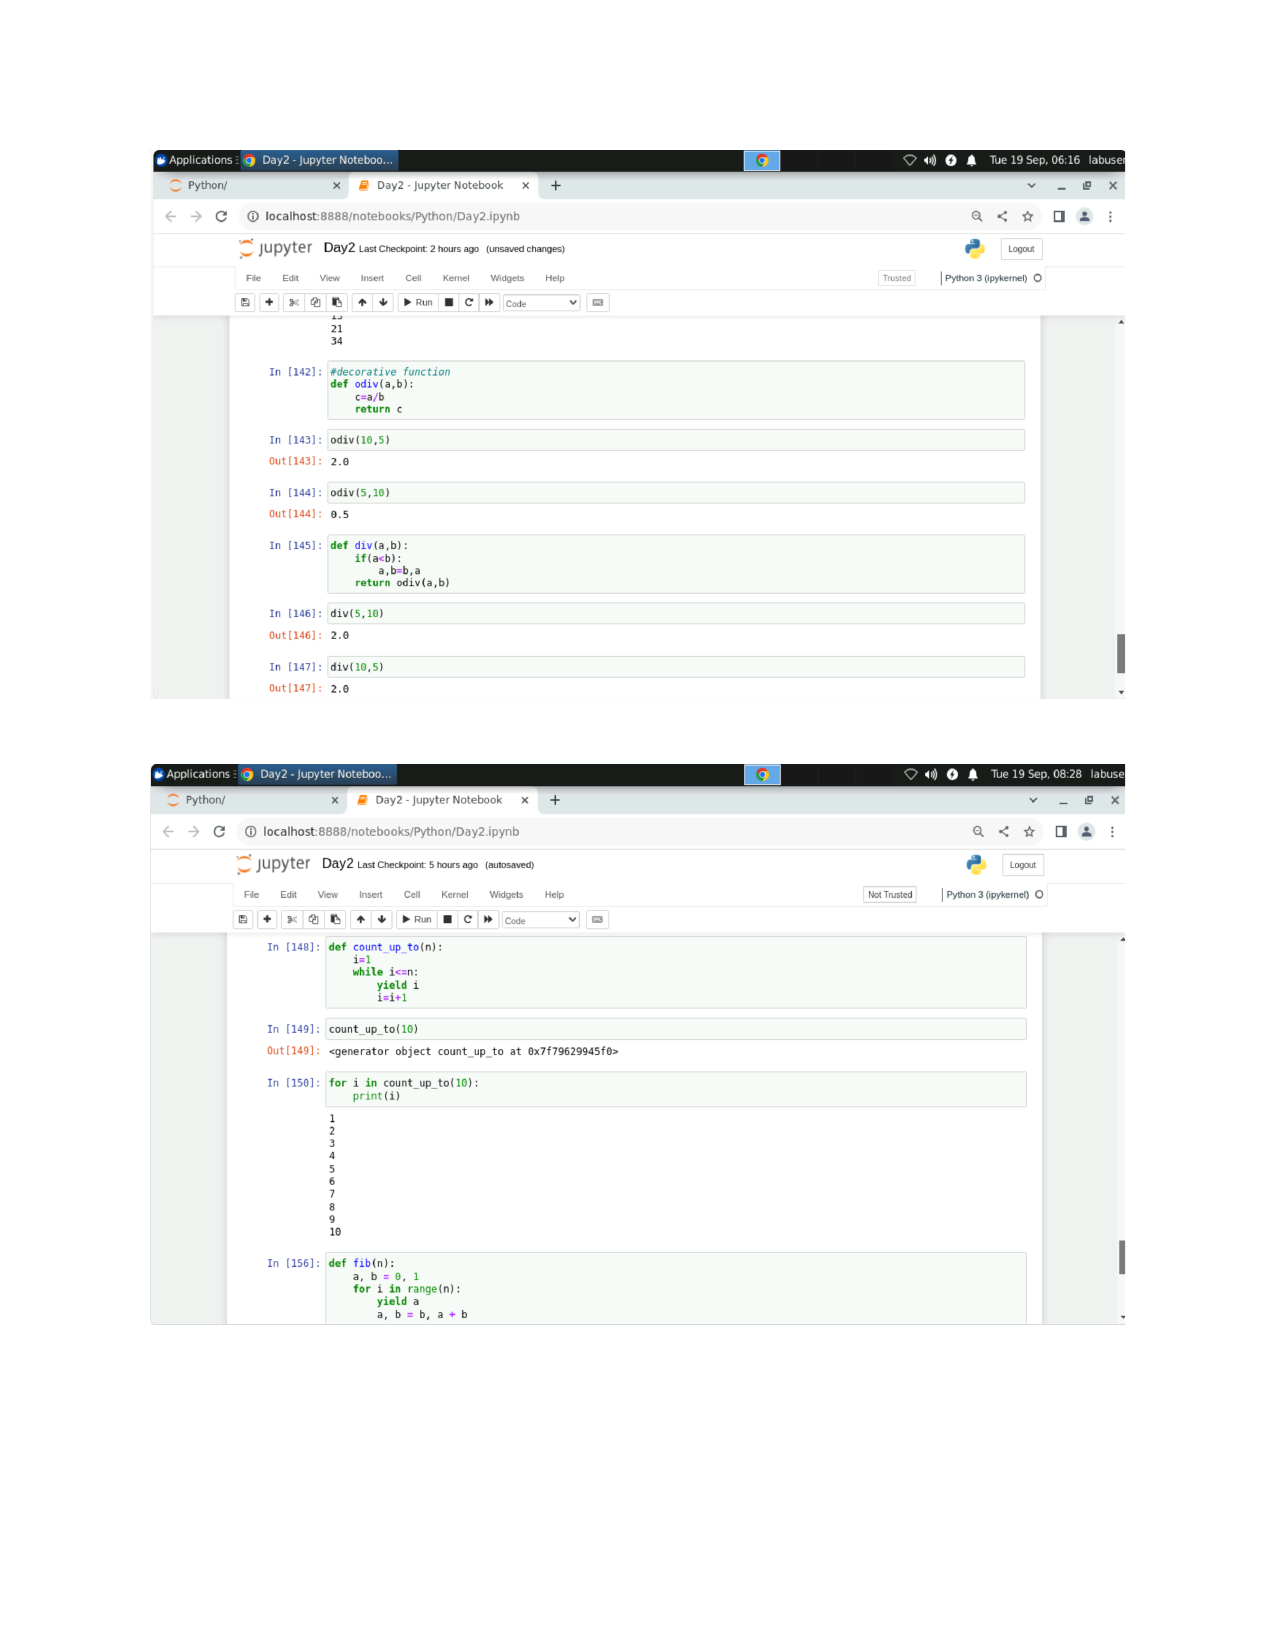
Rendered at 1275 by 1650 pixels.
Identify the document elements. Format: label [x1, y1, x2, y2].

picture [150, 150, 1125, 699]
picture [150, 764, 1125, 1325]
